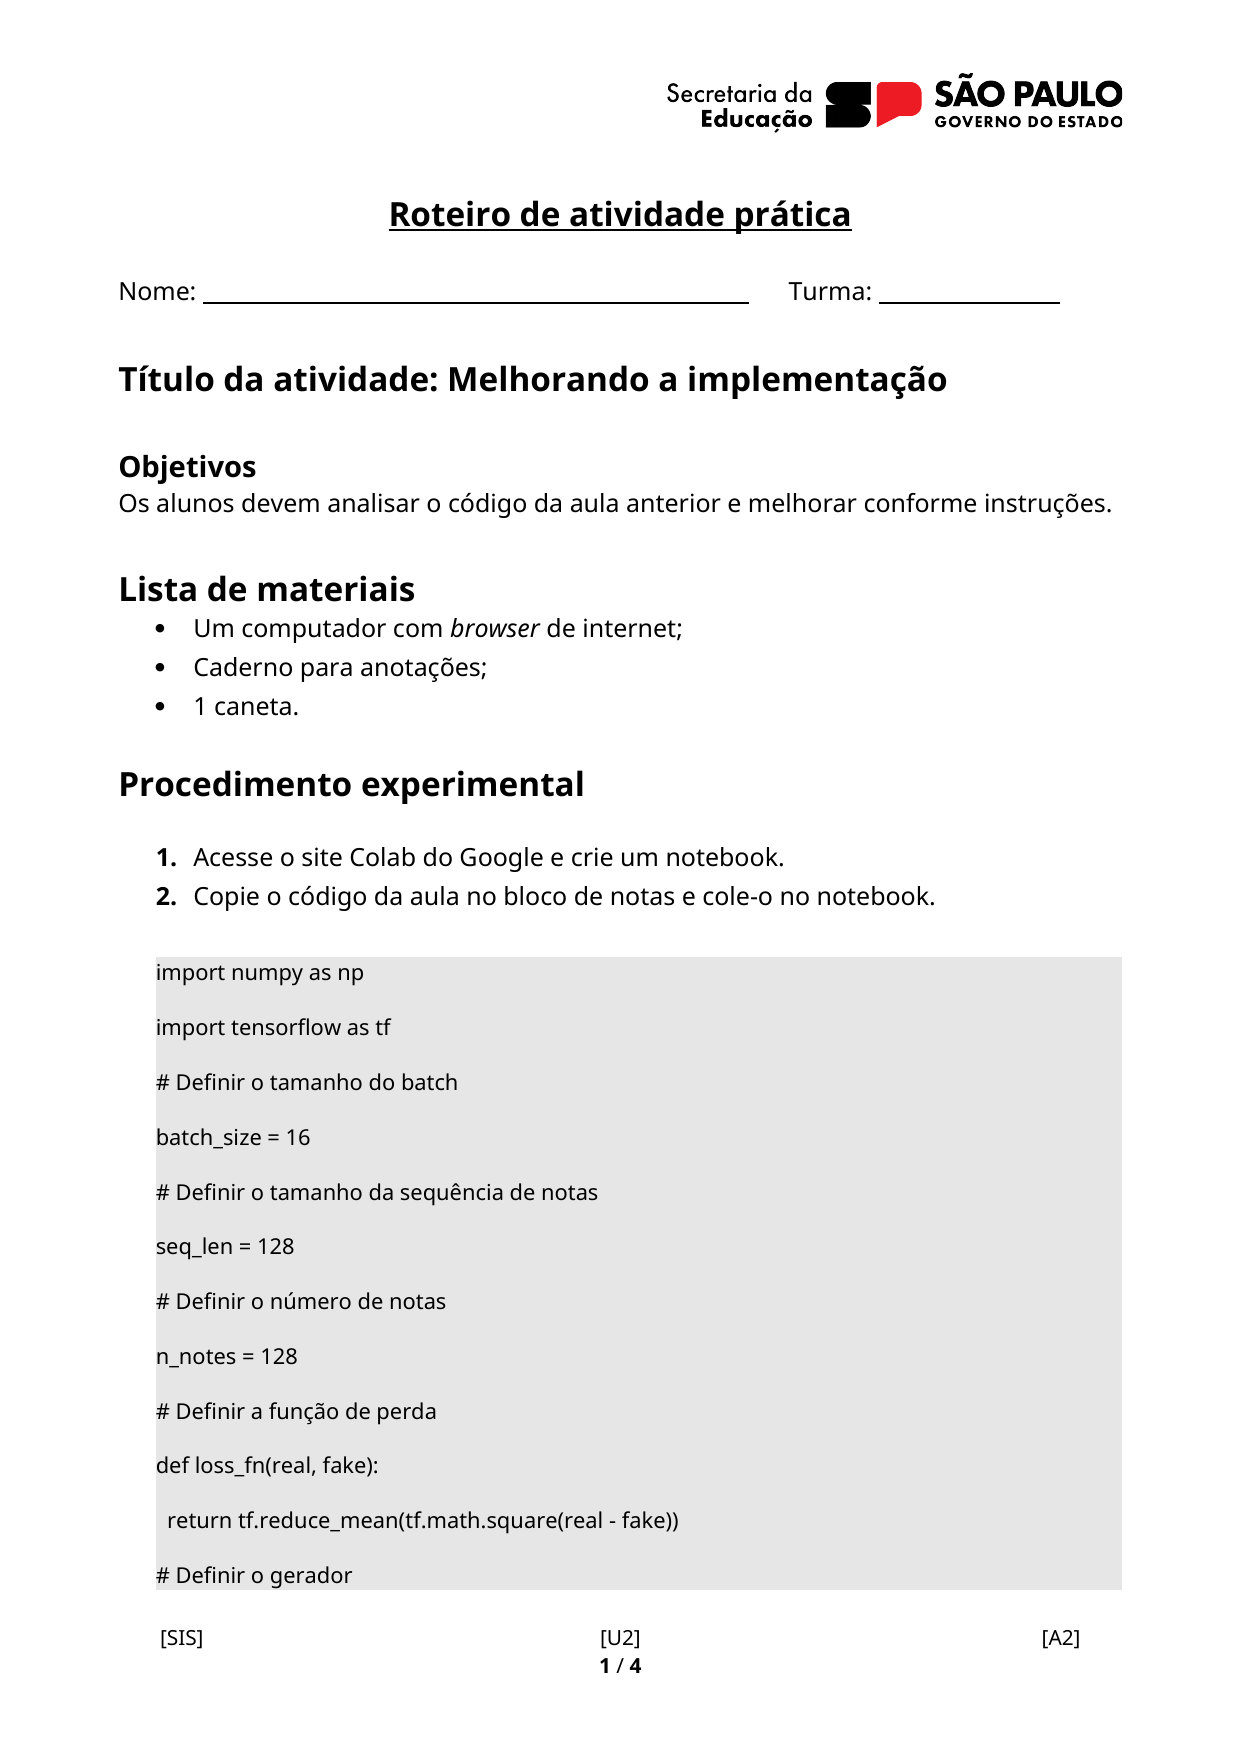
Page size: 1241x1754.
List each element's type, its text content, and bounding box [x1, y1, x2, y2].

text batch_size = 16 [156, 1122, 1122, 1152]
text def loss_fn(real, fake): [156, 1451, 1122, 1480]
text seq_len = 128 [156, 1231, 1122, 1261]
list 1 caneta. [156, 689, 1122, 756]
list Copie o código da aula no bloco de notas e cole-o no notebook. [156, 879, 1122, 913]
list Acesse o site Colab do Google e crie um notebook. [156, 840, 1122, 874]
list Caderno para anotações; [156, 650, 1122, 684]
text # Definir a função de perda [156, 1396, 1122, 1426]
text import numpy as np [156, 957, 1122, 987]
text import tensorflow as tf [156, 1012, 1122, 1042]
text Objetivos [118, 446, 1122, 486]
text # Definir o número de notas [156, 1286, 1122, 1316]
subtitle Roteiro de atividade prática [118, 190, 1122, 236]
text return tf.reduce_mean(tf.math.square(real - fake)) [156, 1505, 1122, 1535]
list Um computador com browser de internet; [156, 611, 1122, 645]
text Lista de materiais [118, 565, 1122, 611]
subtitle Nome: Turma: . [118, 274, 1122, 308]
text # Definir o tamanho da sequência de notas [156, 1177, 1122, 1206]
text Procedimento experimental [118, 760, 1122, 806]
text Os alunos devem analisar o código da aula anterior e melhorar conforme instruções. [118, 486, 1122, 520]
picture [667, 73, 1123, 133]
text # Definir o gerador [156, 1560, 1122, 1590]
text n_notes = 128 [156, 1341, 1122, 1371]
text Título da atividade: Melhorando a implementação [118, 355, 1122, 401]
text # Definir o tamanho do batch [156, 1067, 1122, 1097]
